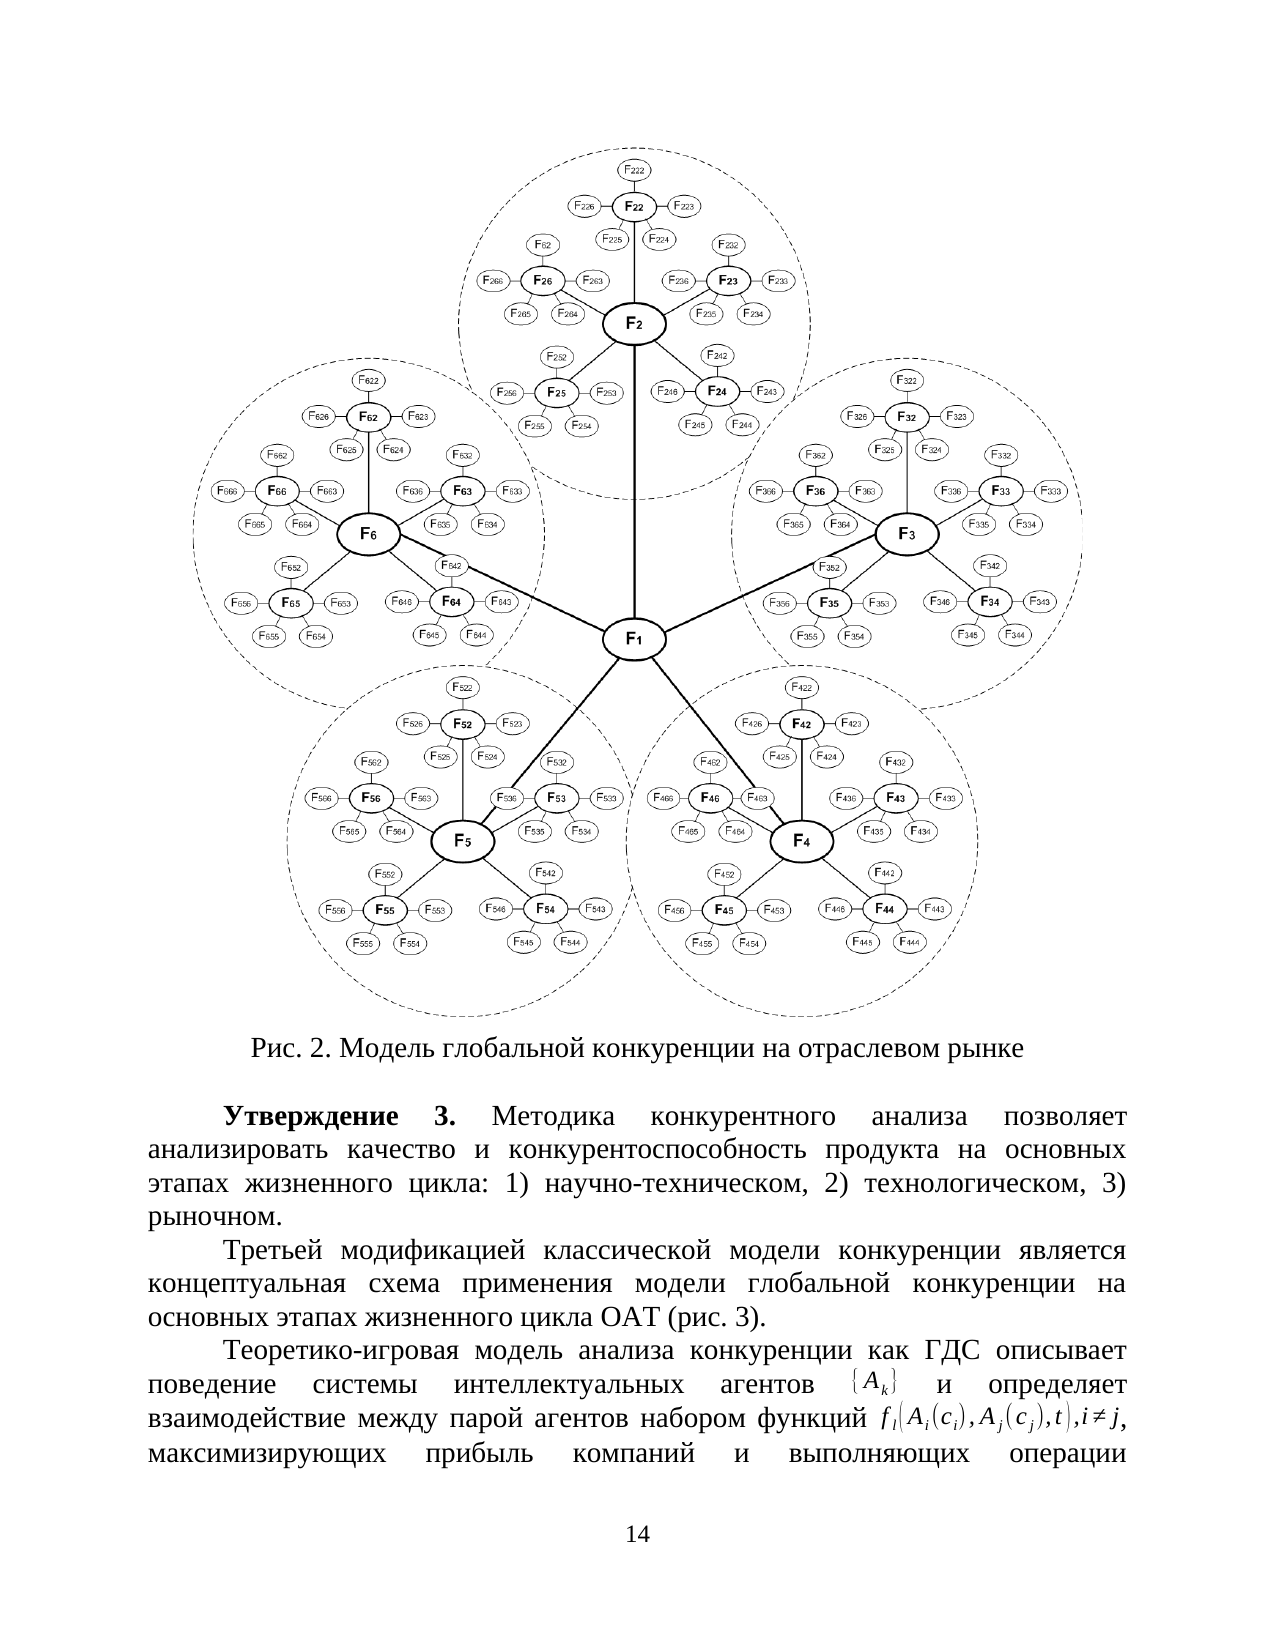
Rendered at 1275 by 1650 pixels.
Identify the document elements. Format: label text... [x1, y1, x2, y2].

text Третьей модификацией классической модели конкуренции является концептуальная схема применения модели глобальной конкуренции на основных этапах жизненного цикла ОАТ (рис. 3). [148, 1232, 1127, 1332]
text Рис. 2. Модель глобальной конкуренции на отраслевом рынке [148, 1031, 1127, 1064]
text Утверждение 3. Методика конкурентного анализа позволяет анализировать качество и конкурентоспособность продукта на основных этапах жизненного цикла: 1) научно-техническом, 2) технологическом, 3) рыночном. [148, 1098, 1127, 1232]
picture [192, 147, 1083, 1017]
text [148, 1332, 1127, 1468]
